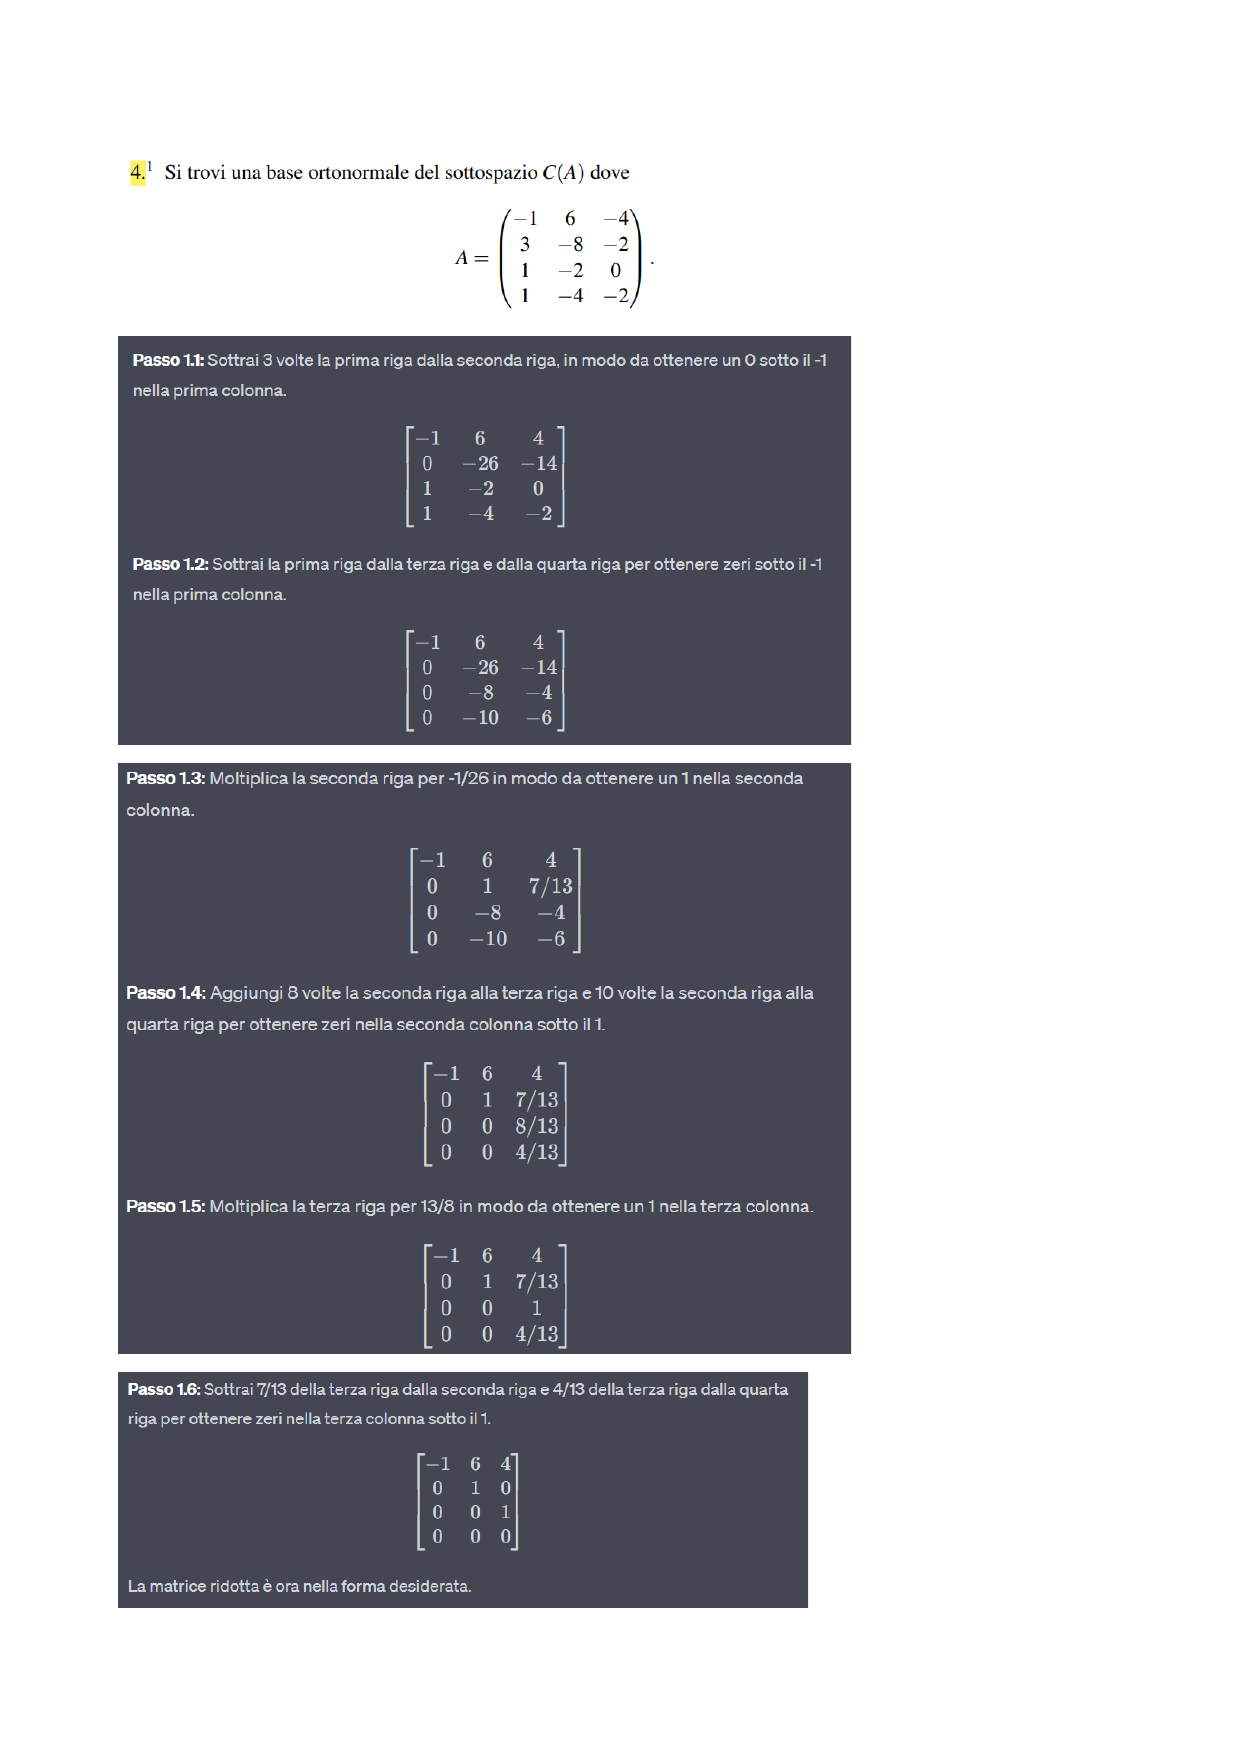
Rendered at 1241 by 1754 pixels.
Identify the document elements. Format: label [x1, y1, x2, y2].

picture [118, 336, 852, 745]
picture [118, 147, 674, 318]
picture [118, 763, 852, 1354]
picture [118, 1372, 809, 1608]
